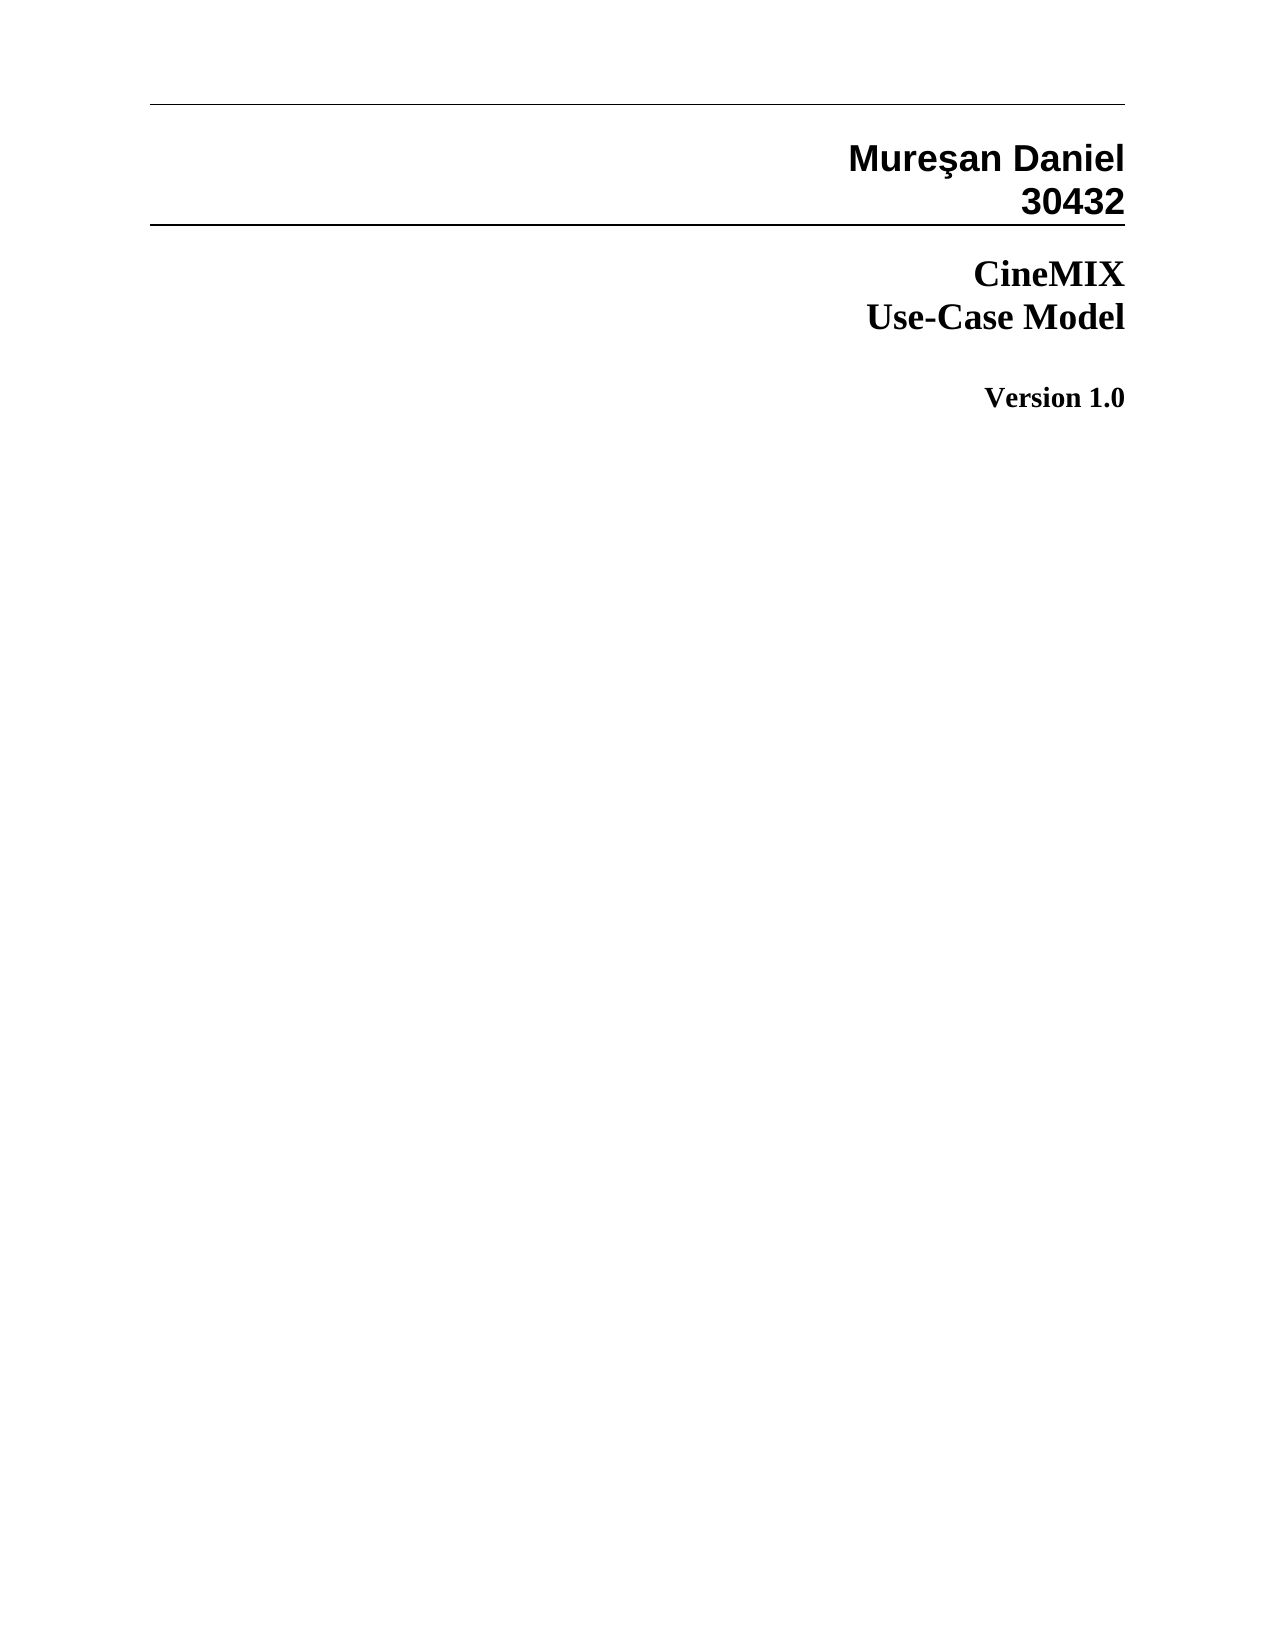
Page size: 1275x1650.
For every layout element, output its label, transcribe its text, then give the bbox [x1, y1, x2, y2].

title CineMIX [150, 251, 1125, 294]
title Use-Case Model [150, 294, 1125, 337]
title Version 1.0 [150, 380, 1125, 414]
